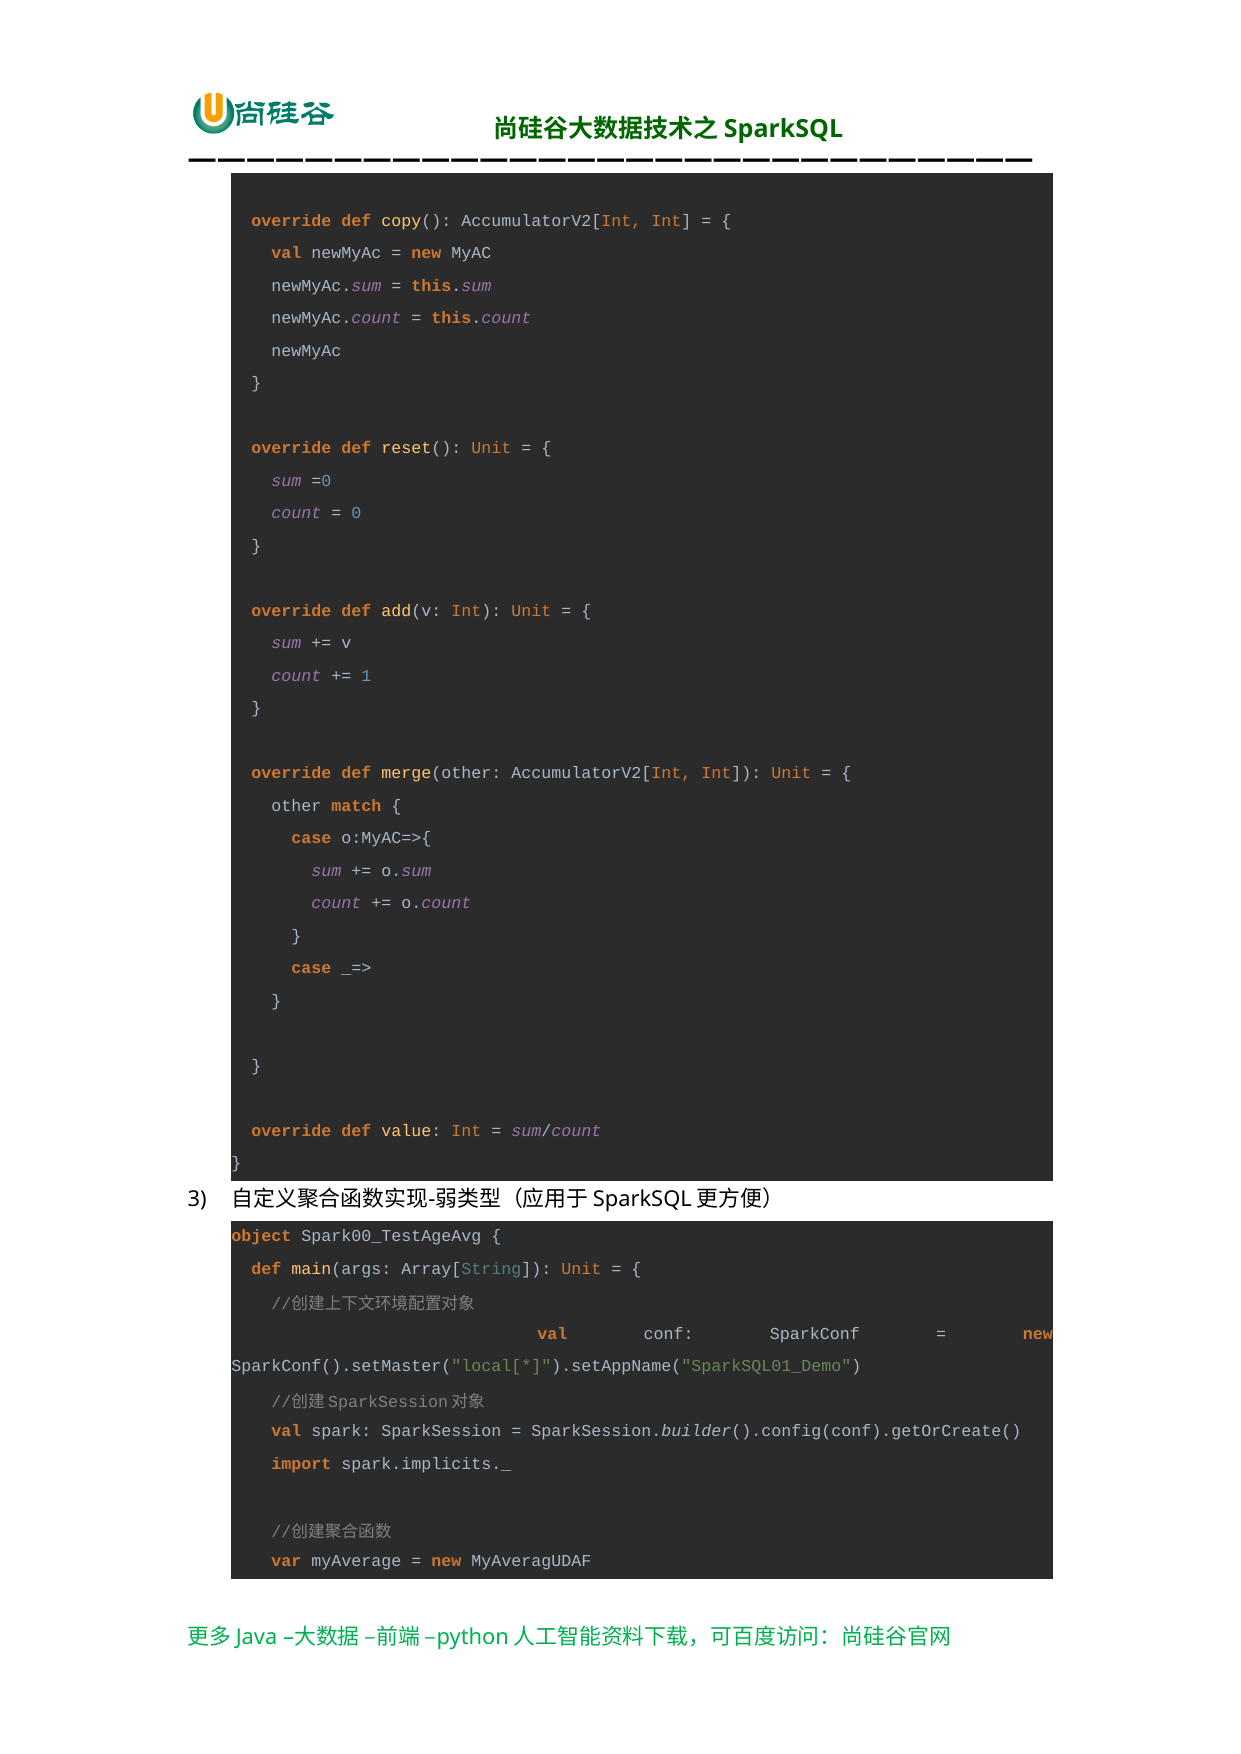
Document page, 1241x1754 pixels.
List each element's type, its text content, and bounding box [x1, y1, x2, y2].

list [231, 173, 1053, 1181]
list 自定义聚合函数实现-弱类型（应用于SparkSQL更方便） [187, 1181, 1053, 1213]
list object Spark00_TestAgeAvg { [231, 1221, 1053, 1254]
picture [187, 88, 338, 138]
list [231, 1254, 1053, 1579]
